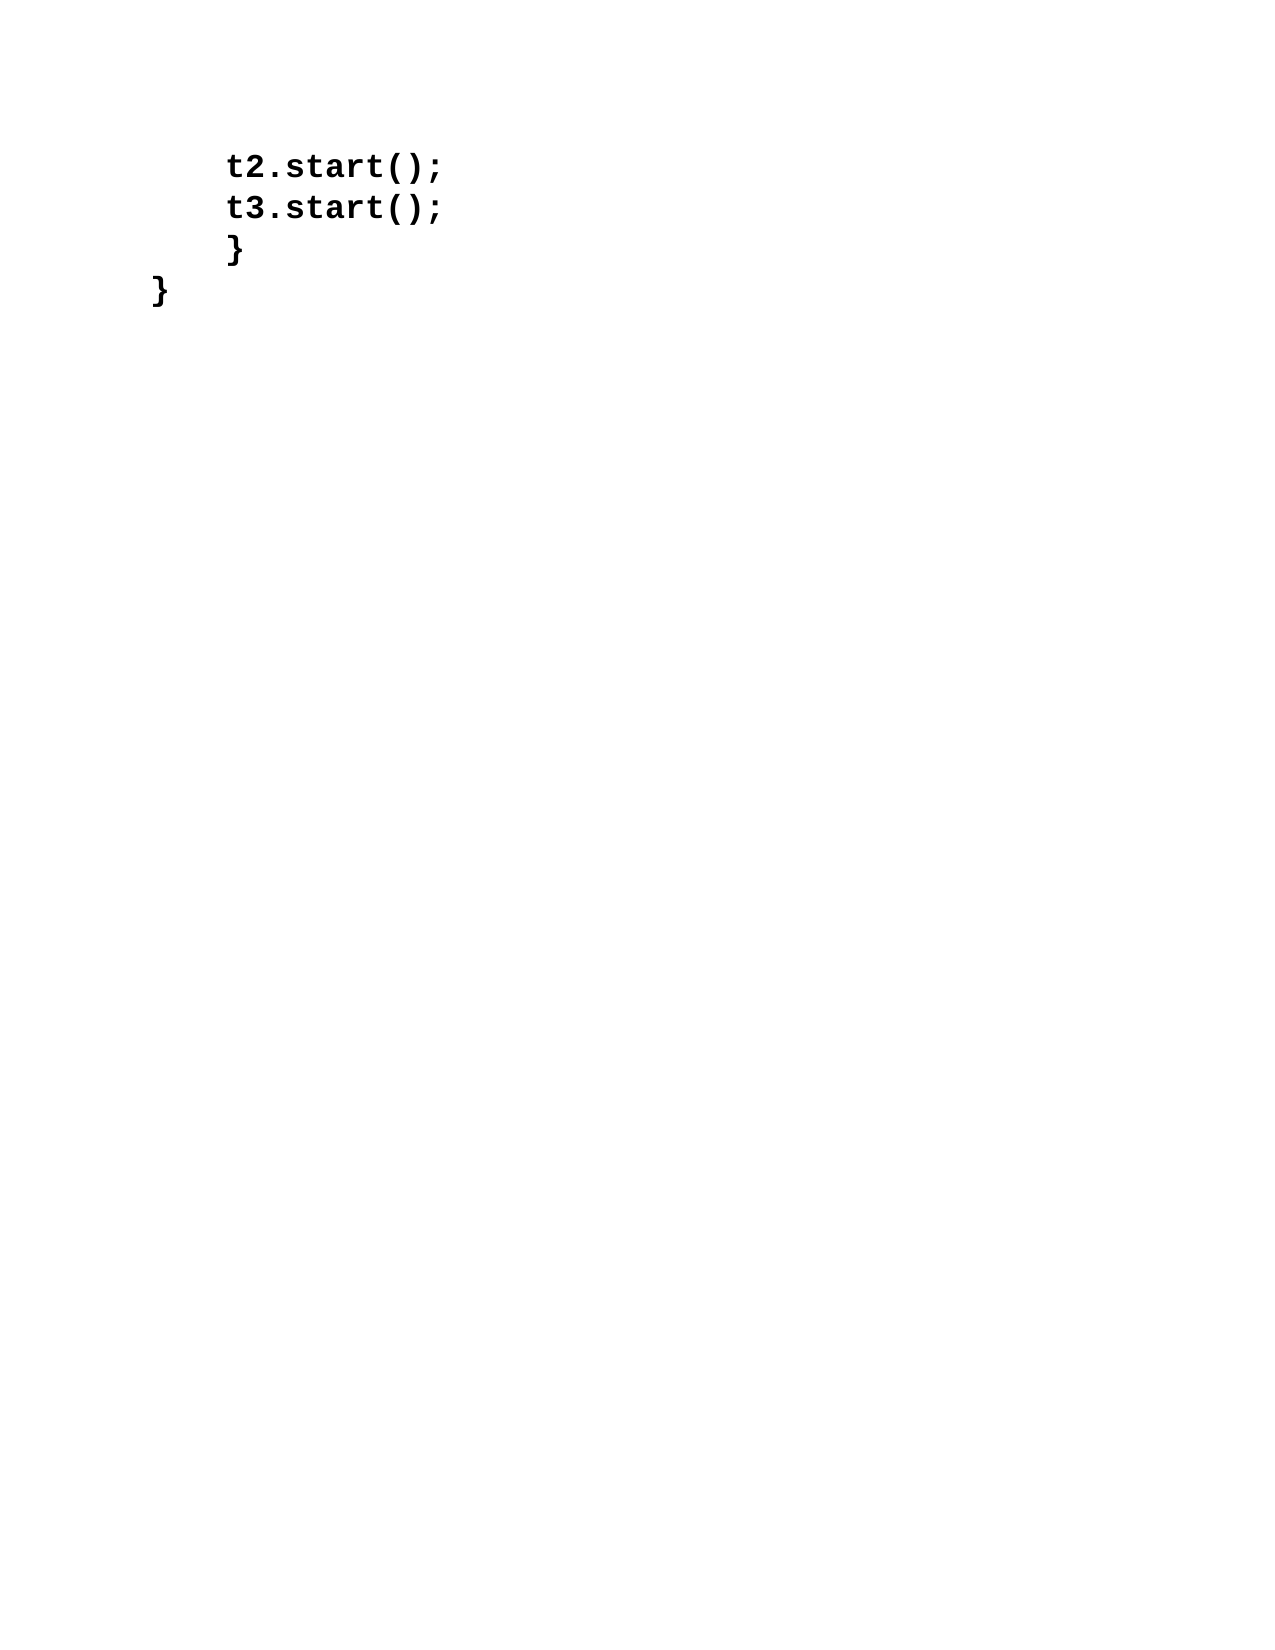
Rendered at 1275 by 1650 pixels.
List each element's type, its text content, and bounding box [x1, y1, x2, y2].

text } [150, 272, 1125, 310]
text } [150, 232, 1125, 269]
text t3.start(); [150, 191, 1125, 229]
text t2.start(); [150, 150, 1125, 188]
